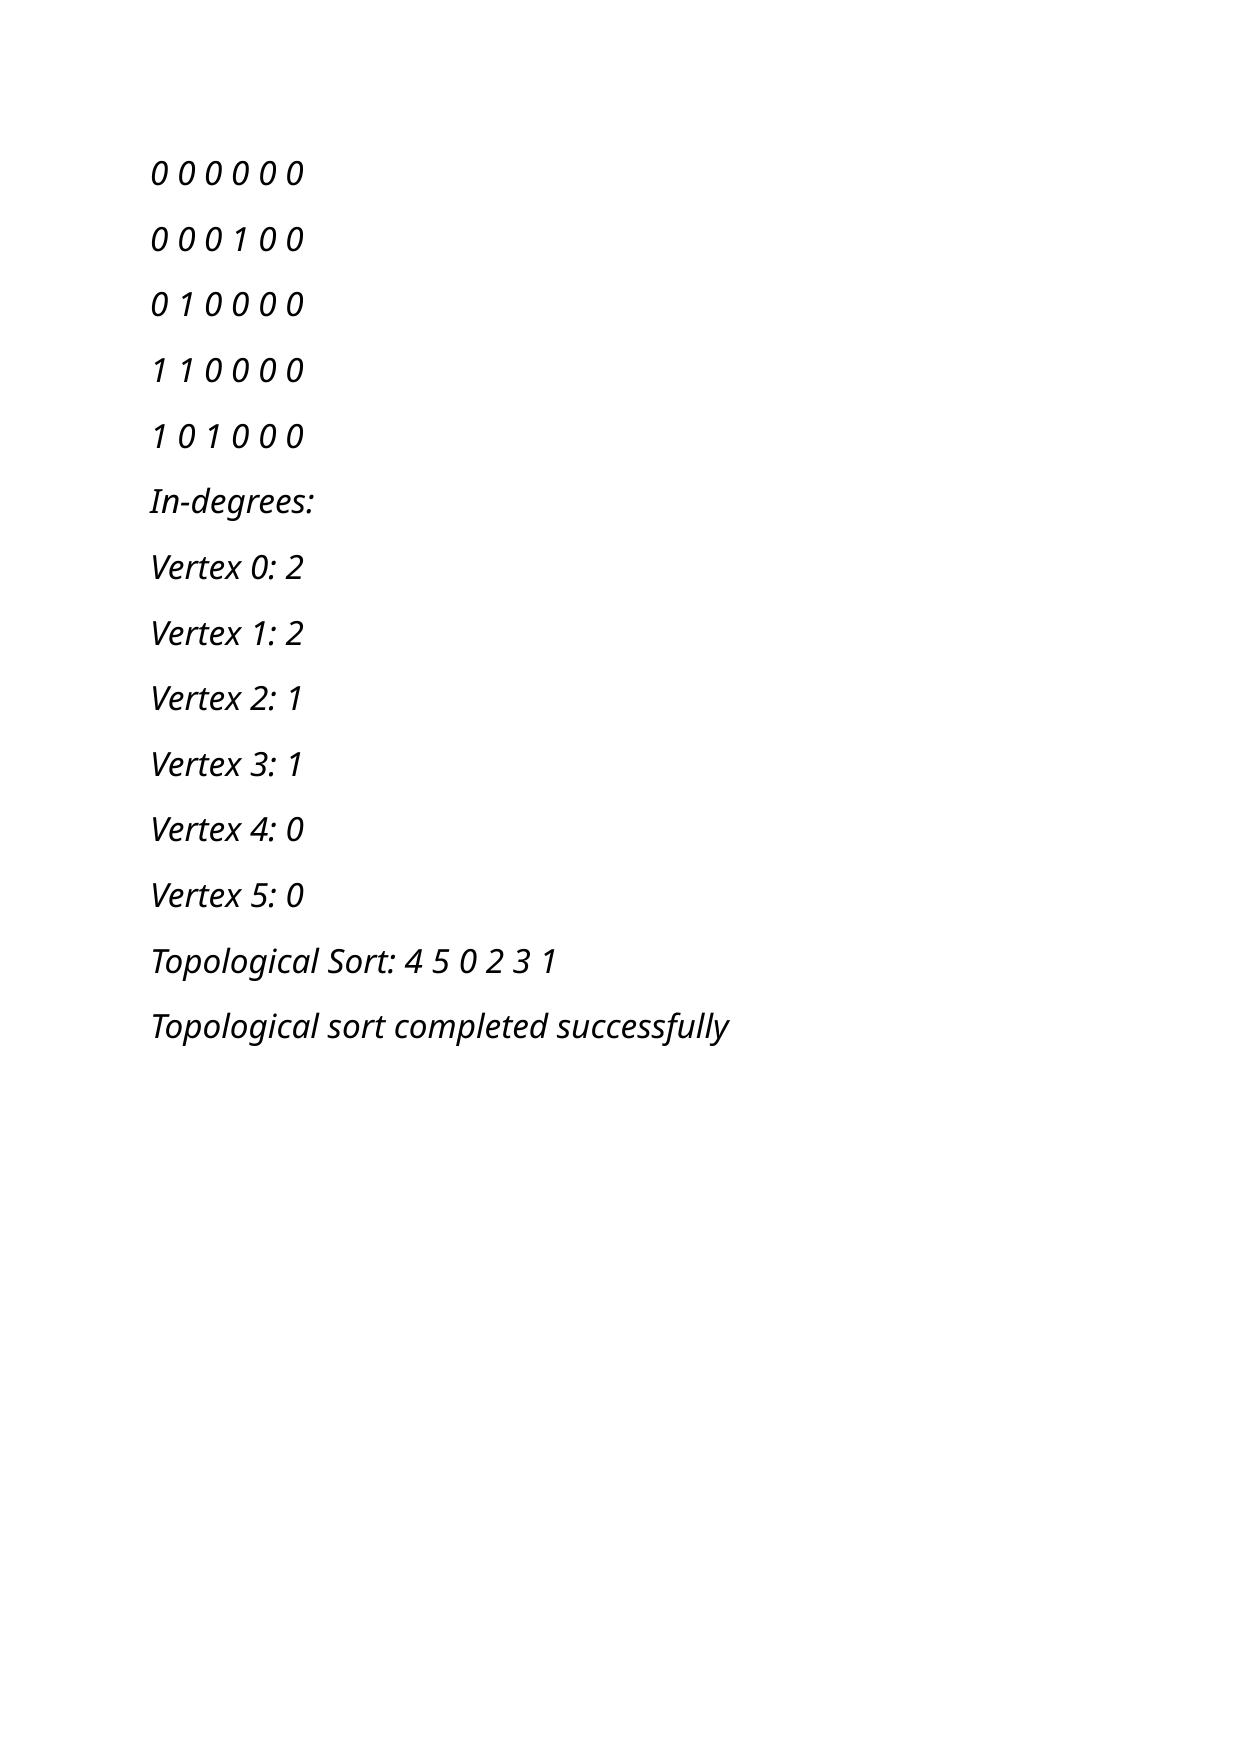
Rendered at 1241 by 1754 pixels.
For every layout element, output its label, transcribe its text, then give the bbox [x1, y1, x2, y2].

text 0 0 0 1 0 0 [150, 216, 1090, 261]
text Topological sort completed successfully [150, 1003, 1090, 1048]
text Vertex 3: 1 [150, 741, 1090, 786]
text Vertex 2: 1 [150, 675, 1090, 720]
text 0 1 0 0 0 0 [150, 281, 1090, 327]
text 1 1 0 0 0 0 [150, 347, 1090, 392]
text 0 0 0 0 0 0 [150, 150, 1090, 195]
text Vertex 5: 0 [150, 872, 1090, 917]
text Vertex 1: 2 [150, 609, 1090, 655]
text Vertex 4: 0 [150, 806, 1090, 852]
text Vertex 0: 2 [150, 544, 1090, 589]
text In-degrees: [150, 478, 1090, 523]
text 1 0 1 0 0 0 [150, 412, 1090, 458]
text Topological Sort: 4 5 0 2 3 1 [150, 937, 1090, 983]
